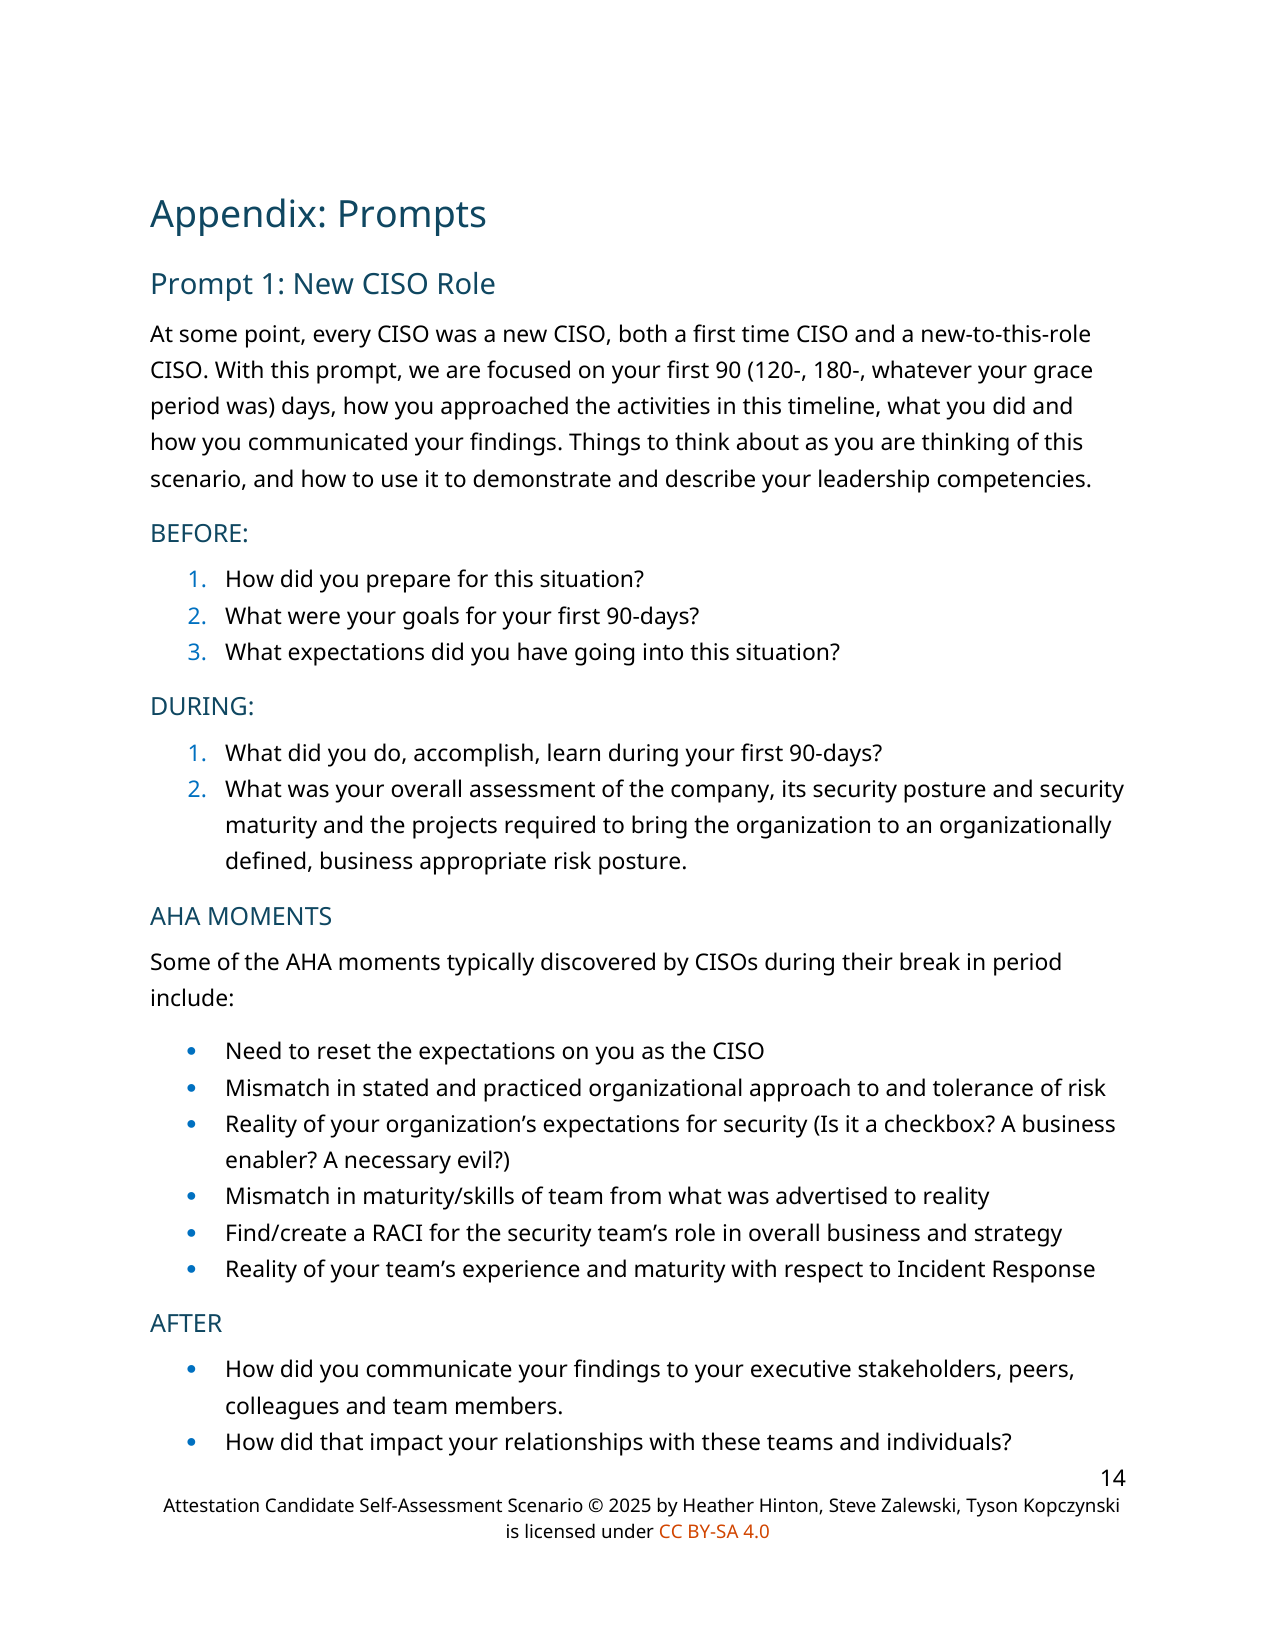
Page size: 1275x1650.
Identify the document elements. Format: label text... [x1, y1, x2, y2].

list What did you do, accomplish, learn during your first 90-days? [187, 737, 1125, 768]
list What was your overall assessment of the company, its security posture and security maturity and the projects required to bring the organization to an organizationally defined, business appropriate risk posture. [187, 773, 1125, 877]
subtitle DURING: [150, 689, 1125, 723]
subtitle Prompt 1: New CISO Role [150, 263, 1125, 303]
list Need to reset the expectations on you as the CISO [187, 1035, 1125, 1066]
subtitle AHA MOMENTS [150, 898, 1125, 932]
list What expectations did you have going into this situation? [187, 636, 1125, 667]
subtitle BEFORE: [150, 516, 1125, 549]
list How did that impact your relationships with these teams and individuals? [187, 1426, 1125, 1457]
list Mismatch in maturity/skills of team from what was advertised to reality [187, 1180, 1125, 1211]
list What were your goals for your first 90-days? [187, 599, 1125, 631]
text At some point, every CISO was a new CISO, both a first time CISO and a new-to-this-role CISO. With this prompt, we are focused on your first 90 (120-, 180-, whatever your grace period was) days, how you approached the activities in this timeline, what you did and how you communicated your findings. Things to think about as you are thinking of this scenario, and how to use it to demonstrate and describe your leadership competencies. [150, 318, 1125, 494]
list How did you prepare for this situation? [187, 563, 1125, 594]
list Reality of your organization’s expectations for security (Is it a checkbox? A business enabler? A necessary evil?) [187, 1108, 1125, 1175]
list How did you communicate your findings to your executive stakeholders, peers, colleagues and team members. [187, 1353, 1125, 1421]
list Find/create a RACI for the security team’s role in overall business and strategy [187, 1216, 1125, 1248]
subtitle AFTER [150, 1306, 1125, 1340]
list Mismatch in stated and practiced organizational approach to and tolerance of risk [187, 1071, 1125, 1103]
list Reality of your team’s experience and maturity with respect to Incident Response [187, 1253, 1125, 1284]
text Some of the AHA moments typically discovered by CISOs during their break in period include: [150, 946, 1125, 1013]
subtitle Appendix: Prompts [150, 187, 1125, 238]
